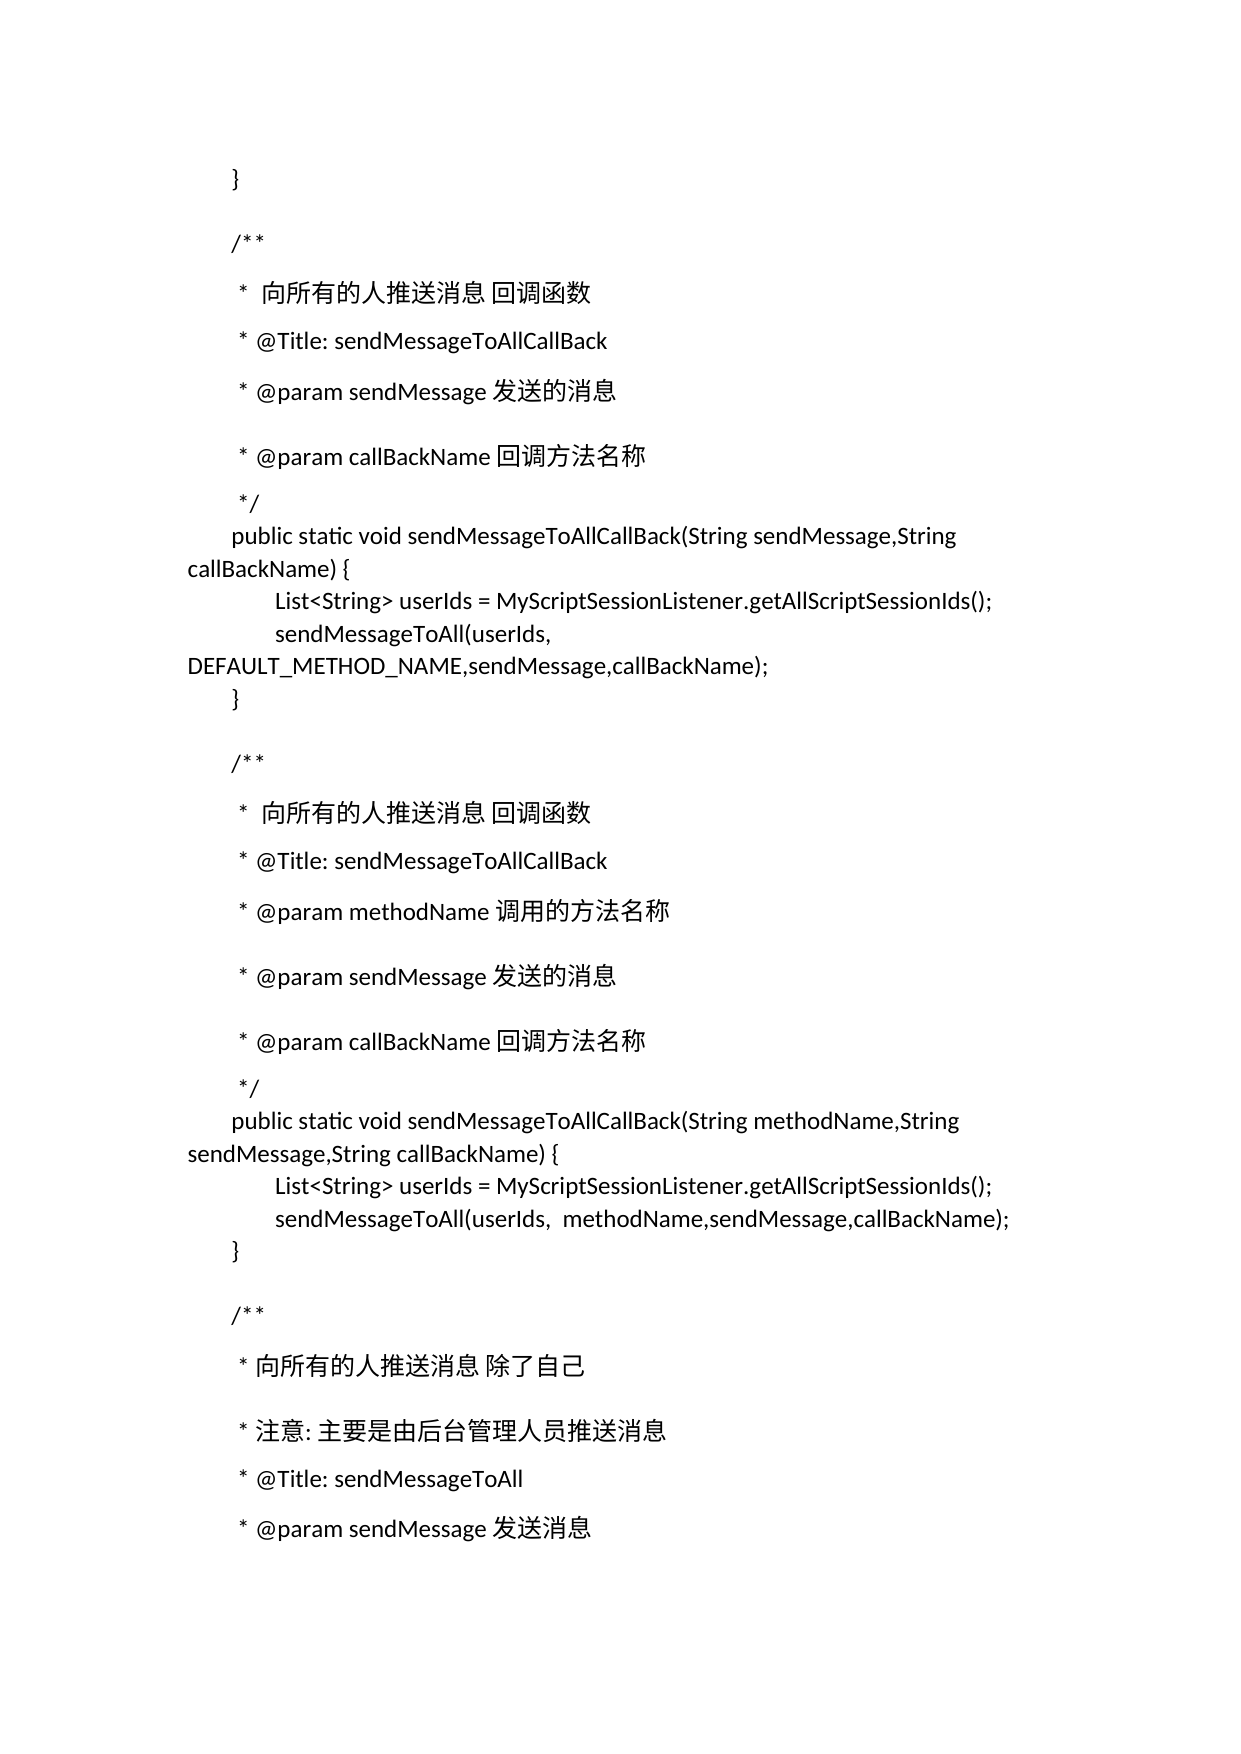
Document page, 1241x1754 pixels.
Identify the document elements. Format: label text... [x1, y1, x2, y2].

text * 向所有的人推送消息 回调函数 [187, 779, 1053, 844]
text */ [187, 1072, 1053, 1104]
text * @Title: sendMessageToAllCallBack [187, 324, 1053, 357]
text /** [187, 227, 1053, 259]
text } [187, 1234, 1053, 1267]
text * @Title: sendMessageToAll [187, 1462, 1053, 1494]
text List<String> userIds = MyScriptSessionListener.getAllScriptSessionIds(); [187, 584, 1053, 617]
text public static void sendMessageToAllCallBack(String sendMessage,String callBackName) { [187, 519, 1053, 584]
text sendMessageToAll(userIds, DEFAULT_METHOD_NAME,sendMessage,callBackName); [187, 617, 1053, 682]
text * 向所有的人推送消息 回调函数 [187, 259, 1053, 324]
text * @Title: sendMessageToAllCallBack [187, 844, 1053, 877]
text */ [187, 487, 1053, 519]
text * 向所有的人推送消息 除了自己 [187, 1332, 1053, 1397]
text * 注意: 主要是由后台管理人员推送消息 [187, 1397, 1053, 1462]
text * @param sendMessage 发送的消息 [187, 357, 1053, 422]
text } [187, 682, 1053, 714]
text /** [187, 747, 1053, 779]
text /** [187, 1299, 1053, 1332]
text List<String> userIds = MyScriptSessionListener.getAllScriptSessionIds(); [187, 1169, 1053, 1202]
text * @param sendMessage 发送的消息 [187, 942, 1053, 1007]
text sendMessageToAll(userIds, methodName,sendMessage,callBackName); [187, 1202, 1053, 1234]
text public static void sendMessageToAllCallBack(String methodName,String sendMessage,String callBackName) { [187, 1104, 1053, 1169]
text * @param methodName 调用的方法名称 [187, 877, 1053, 942]
text * @param sendMessage 发送消息 [187, 1494, 1053, 1559]
text } [187, 162, 1053, 194]
text * @param callBackName 回调方法名称 [187, 422, 1053, 487]
text * @param callBackName 回调方法名称 [187, 1007, 1053, 1072]
